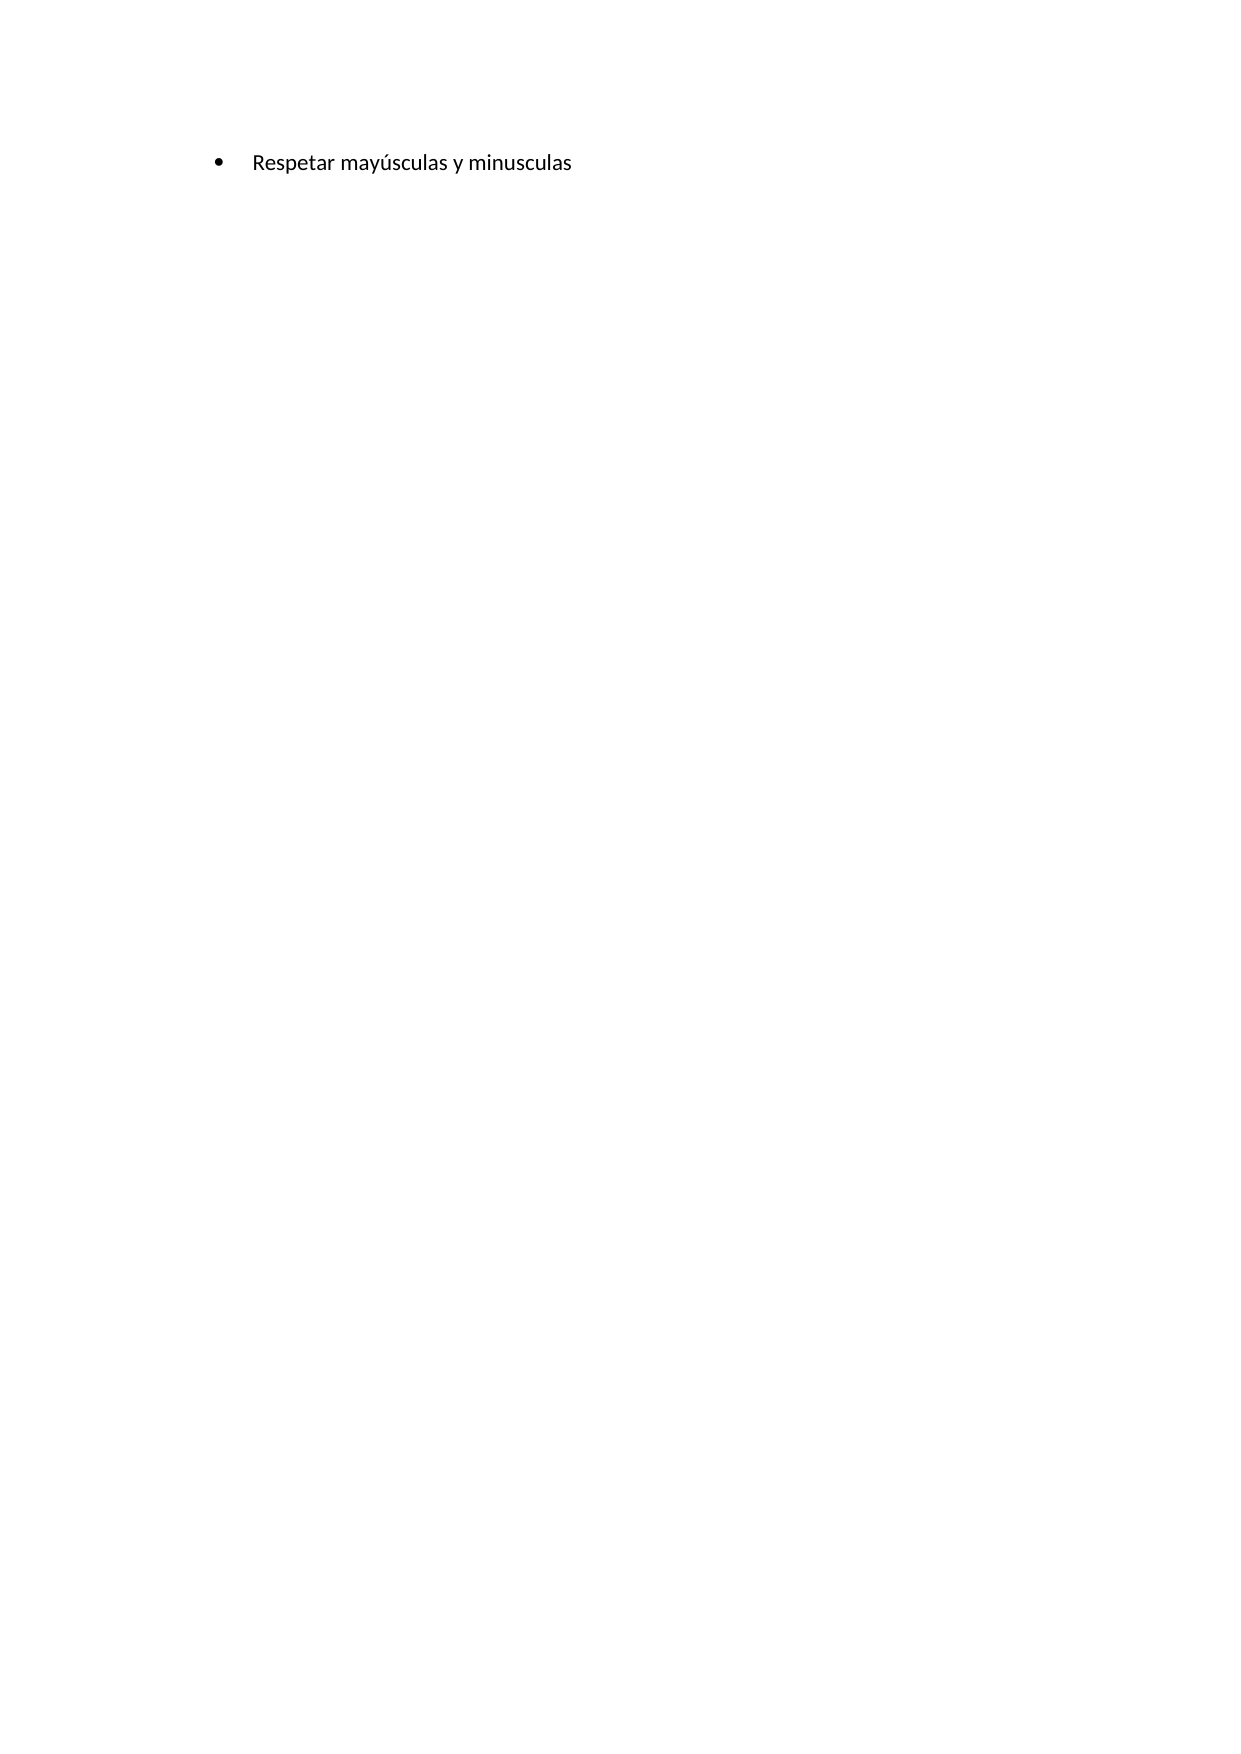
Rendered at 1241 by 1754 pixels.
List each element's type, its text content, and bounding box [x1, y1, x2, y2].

list Respetar mayúsculas y minusculas [215, 148, 1063, 176]
